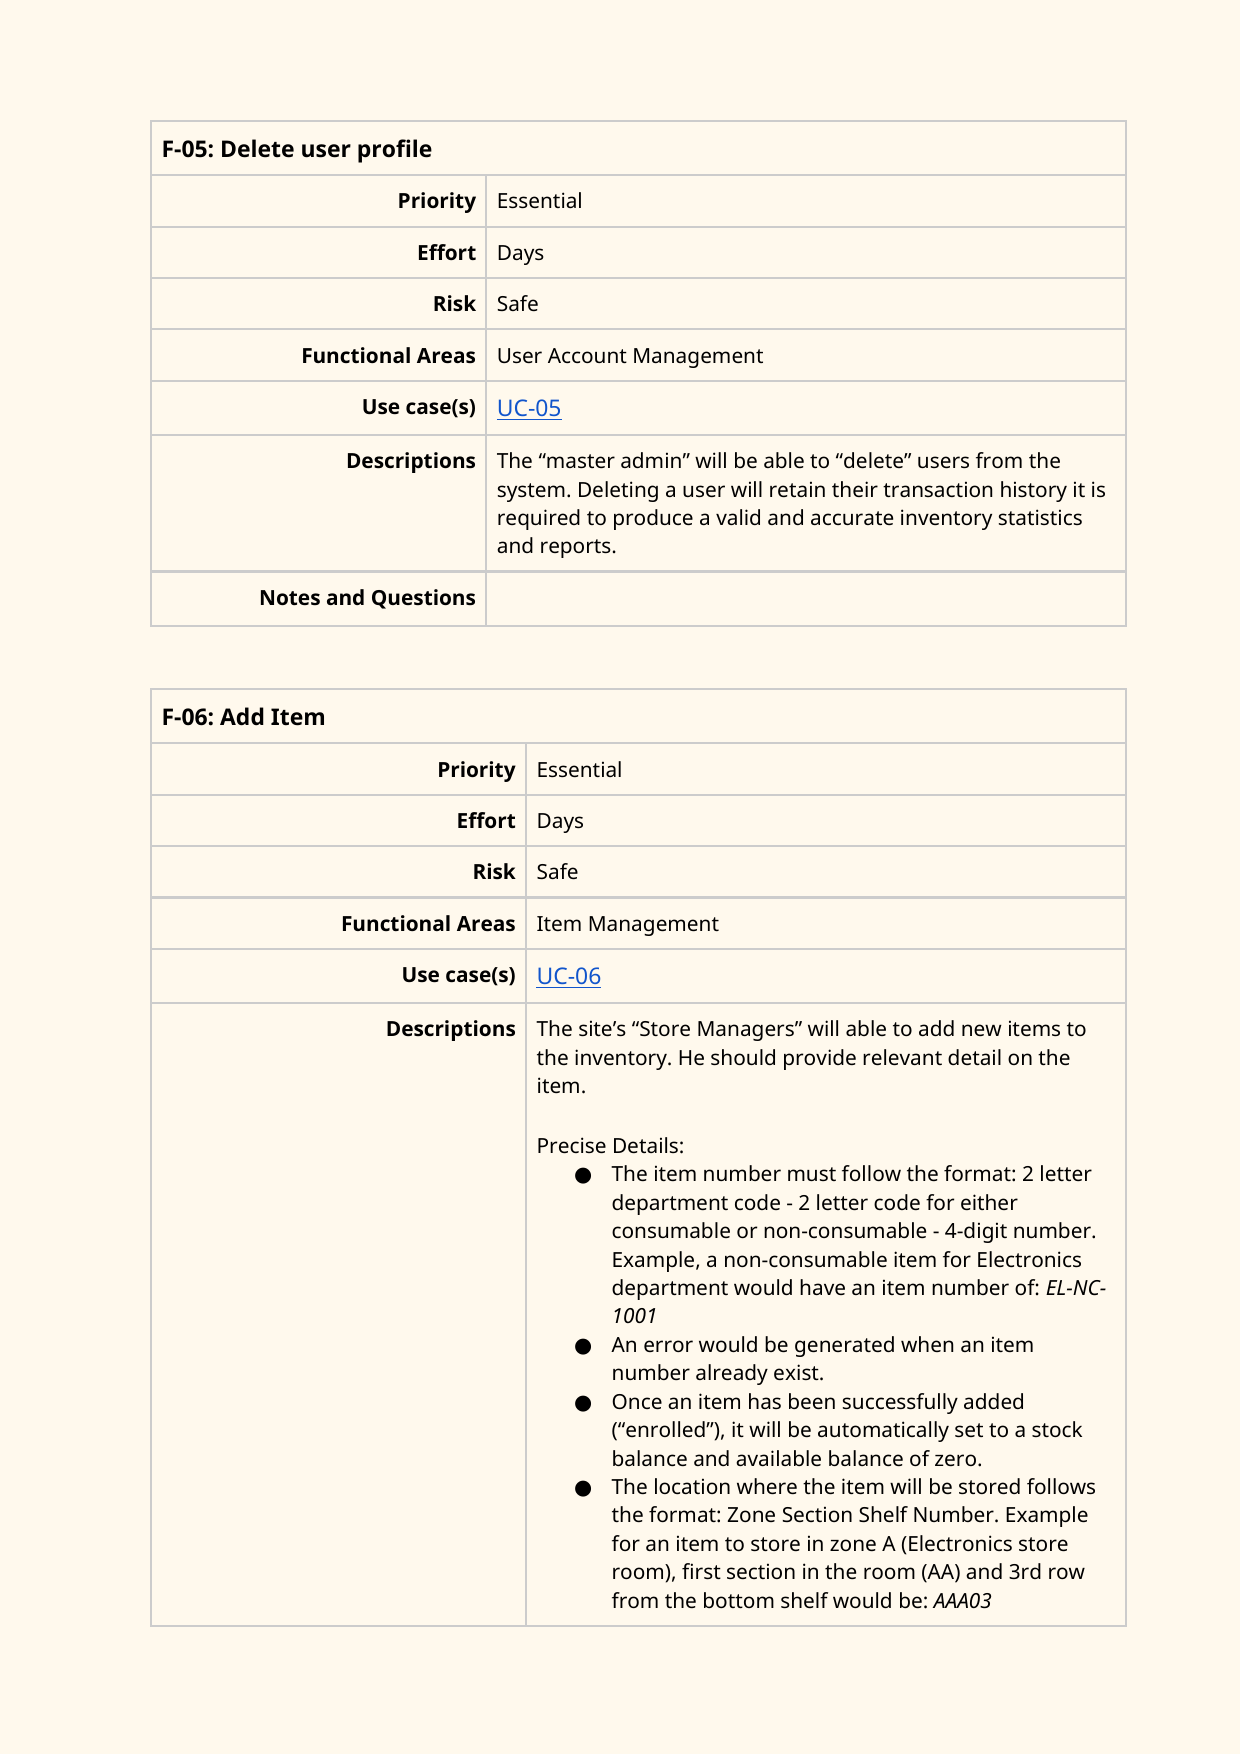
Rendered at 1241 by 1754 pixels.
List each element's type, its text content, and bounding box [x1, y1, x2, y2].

table_cell Priority [152, 176, 485, 226]
table_cell Effort [152, 228, 485, 277]
table_cell Functional Areas [152, 330, 485, 379]
table_cell Notes and Questions [152, 573, 485, 624]
table_cell [487, 573, 1125, 624]
table_cell Essential [527, 744, 1125, 794]
table_cell Priority [152, 744, 525, 794]
table_cell Descriptions [152, 436, 485, 570]
table_cell Use case(s) [152, 950, 525, 1002]
table_cell Risk [152, 279, 485, 328]
table_cell Safe [527, 847, 1125, 896]
table_cell The site’s “Store Managers” will able to add new items to the inventory. He should provide relevant detail on the item. Precise Details: The item number must follow the format: 2 letter department code - 2 letter code for either consumable or non-consumable - 4-digit number. Example, a non-consumable item for Electronics department would have an item number of: EL-NC-1001 An error would be generated when an item number already exist. Once an item has been successfully added (“enrolled”), it will be automatically set to a stock balance and available balance of zero. The location where the item will be stored follows the format: Zone Section Shelf Number. Example for an item to store in zone A (Electronics store room), first section in the room (AA) and 3rd row from the bottom shelf would be: AAA03 [527, 1004, 1125, 1625]
table_cell The “master admin” will be able to “delete” users from the system. Deleting a user will retain their transaction history it is required to produce a valid and accurate inventory statistics and reports. [487, 436, 1125, 570]
table_cell Essential [487, 176, 1125, 226]
table_cell UC-06 [527, 950, 1125, 1002]
table_cell Functional Areas [152, 899, 525, 948]
table_cell UC-05 [487, 382, 1125, 434]
table_cell Use case(s) [152, 382, 485, 434]
table_cell Days [527, 796, 1125, 845]
table_cell Safe [487, 279, 1125, 328]
table_header F-05: Delete user profile [152, 122, 1125, 174]
table_cell Descriptions [152, 1004, 525, 1625]
table_cell Days [487, 228, 1125, 277]
table_cell Item Management [527, 899, 1125, 948]
table_header F-06: Add Item [152, 690, 1125, 742]
table_cell User Account Management [487, 330, 1125, 379]
table_cell Risk [152, 847, 525, 896]
table_cell Effort [152, 796, 525, 845]
